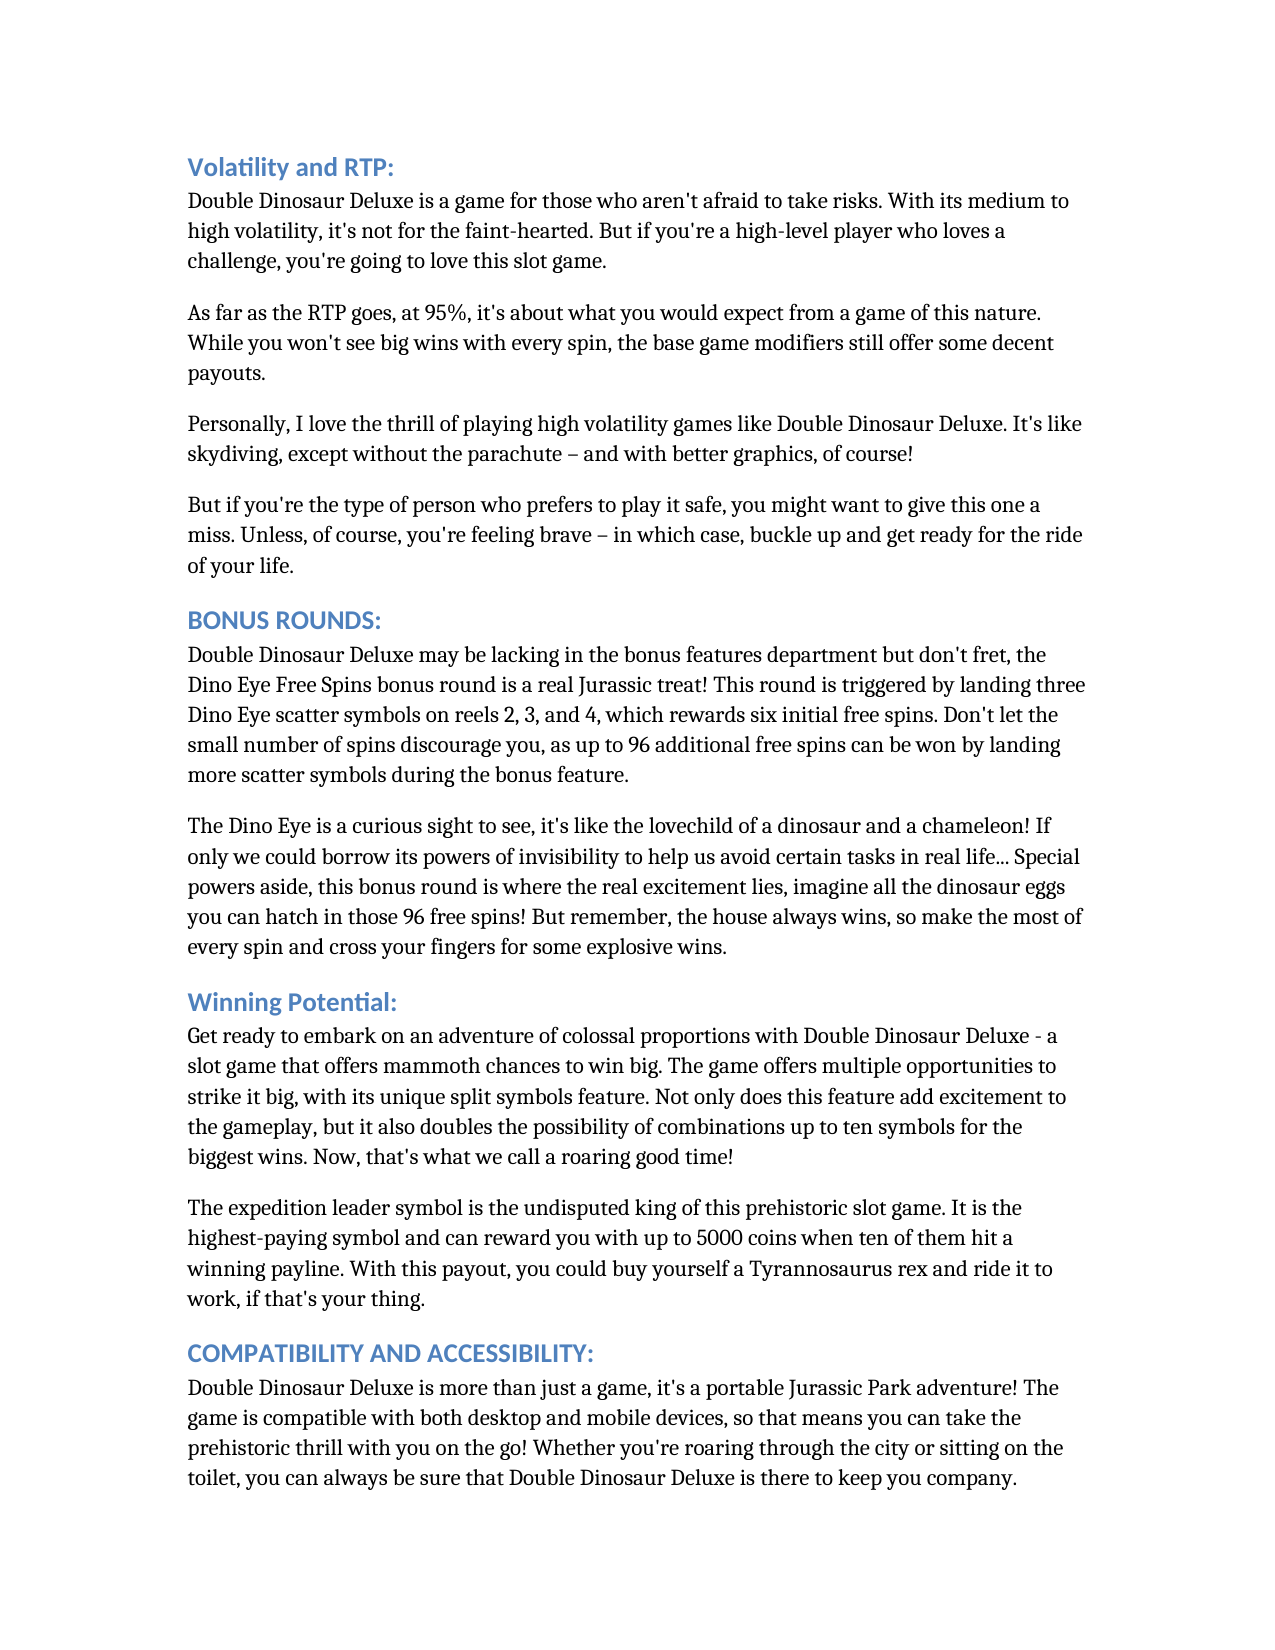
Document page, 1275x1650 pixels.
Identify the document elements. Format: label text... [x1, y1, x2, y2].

subtitle Volatility and RTP: [187, 150, 1087, 183]
text The expedition leader symbol is the undisputed king of this prehistoric slot game. It is the highest-paying symbol and can reward you with up to 5000 coins when ten of them hit a winning payline. With this payout, you could buy yourself a Tyrannosaurus rex and ride it to work, if that's your thing. [187, 1195, 1087, 1312]
text But if you're the type of person who prefers to play it safe, you might want to give this one a miss. Unless, of course, you're feeling brave – in which case, buckle up and get ready for the ride of your life. [187, 492, 1087, 579]
text Double Dinosaur Deluxe may be lacking in the bonus features department but don't fret, the Dino Eye Free Spins bonus round is a real Jurassic treat! This round is triggered by landing three Dino Eye scatter symbols on reels 2, 3, and 4, which rewards six initial free spins. Don't let the small number of spins discourage you, as up to 96 additional free spins can be won by landing more scatter symbols during the bonus feature. [187, 641, 1087, 789]
text Personally, I love the thrill of playing high volatility games like Double Dinosaur Deluxe. It's like skydiving, except without the parachute – and with better graphics, of course! [187, 411, 1087, 467]
subtitle COMPATIBILITY AND ACCESSIBILITY: [187, 1337, 1087, 1370]
subtitle BONUS ROUNDS: [187, 603, 1087, 637]
text As far as the RTP goes, at 95%, it's about what you would expect from a game of this nature. While you won't see big wins with every spin, the base game modifiers still offer some decent payouts. [187, 299, 1087, 386]
text Double Dinosaur Deluxe is more than just a game, it's a portable Jurassic Park adventure! The game is compatible with both desktop and mobile devices, so that means you can take the prehistoric thrill with you on the go! Whether you're roaring through the city or sitting on the toilet, you can always be sure that Double Dinosaur Deluxe is there to keep you company. [187, 1374, 1087, 1492]
text The Dino Eye is a curious sight to see, it's like the lovechild of a dinosaur and a chameleon! If only we could borrow its powers of invisibility to help us avoid certain tasks in real life... Special powers aside, this bonus round is where the real excitement lies, imagine all the dinosaur eggs you can hatch in those 96 free spins! But remember, the house always wins, so make the most of every spin and cross your fingers for some explosive wins. [187, 813, 1087, 961]
text Get ready to embark on an adventure of colossal proportions with Double Dinosaur Deluxe - a slot game that offers mammoth chances to win big. The game offers multiple opportunities to strike it big, with its unique split symbols feature. Not only does this feature add excitement to the gameplay, but it also doubles the possibility of combinations up to ten symbols for the biggest wins. Now, that's what we call a roaring good time! [187, 1023, 1087, 1170]
subtitle Winning Potential: [187, 985, 1087, 1018]
